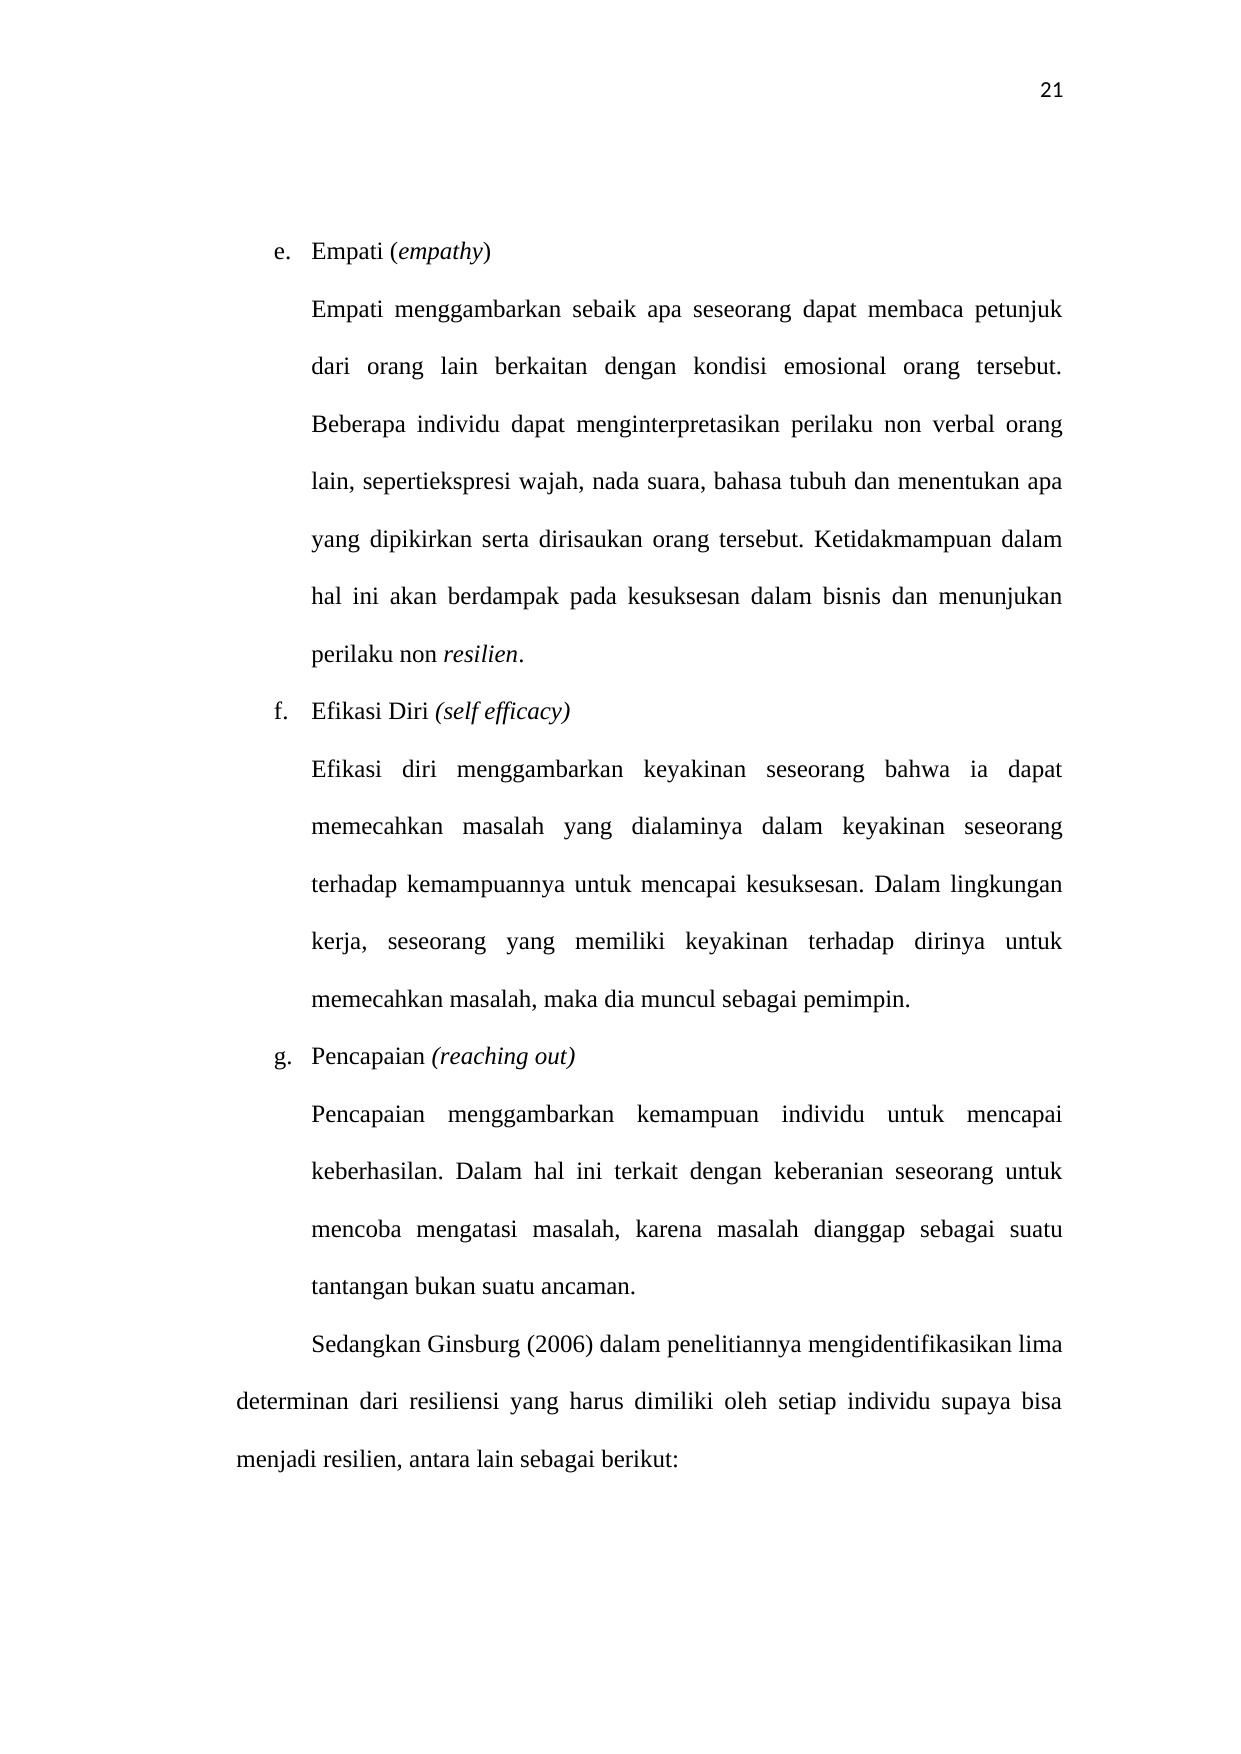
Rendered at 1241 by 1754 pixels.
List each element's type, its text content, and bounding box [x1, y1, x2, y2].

text Sedangkan Ginsburg (2006) dalam penelitiannya mengidentifikasikan lima determinan dari resiliensi yang harus dimiliki oleh setiap individu supaya bisa menjadi resilien, antara lain sebagai berikut: [236, 1329, 1063, 1472]
text Empati menggambarkan sebaik apa seseorang dapat membaca petunjuk dari orang lain berkaitan dengan kondisi emosional orang tersebut. Beberapa individu dapat menginterpretasikan perilaku non verbal orang lain, sepertiekspresi wajah, nada suara, bahasa tubuh dan menentukan apa yang dipikirkan serta dirisaukan orang tersebut. Ketidakmampuan dalam hal ini akan berdampak pada kesuksesan dalam bisnis dan menunjukan perilaku non resilien. [311, 294, 1063, 667]
text Efikasi diri menggambarkan keyakinan seseorang bahwa ia dapat memecahkan masalah yang dialaminya dalam keyakinan seseorang terhadap kemampuannya untuk mencapai kesuksesan. Dalam lingkungan kerja, seseorang yang memiliki keyakinan terhadap dirinya untuk memecahkan masalah, maka dia muncul sebagai pemimpin. [311, 754, 1063, 1012]
text Pencapaian menggambarkan kemampuan individu untuk mencapai keberhasilan. Dalam hal ini terkait dengan keberanian seseorang untuk mencoba mengatasi masalah, karena masalah dianggap sebagai suatu tantangan bukan suatu ancaman. [311, 1099, 1063, 1300]
list Empati (empathy) [274, 236, 1063, 265]
list Efikasi Diri (self efficacy) [274, 696, 1063, 725]
list Pencapaian (reaching out) [274, 1041, 1063, 1070]
